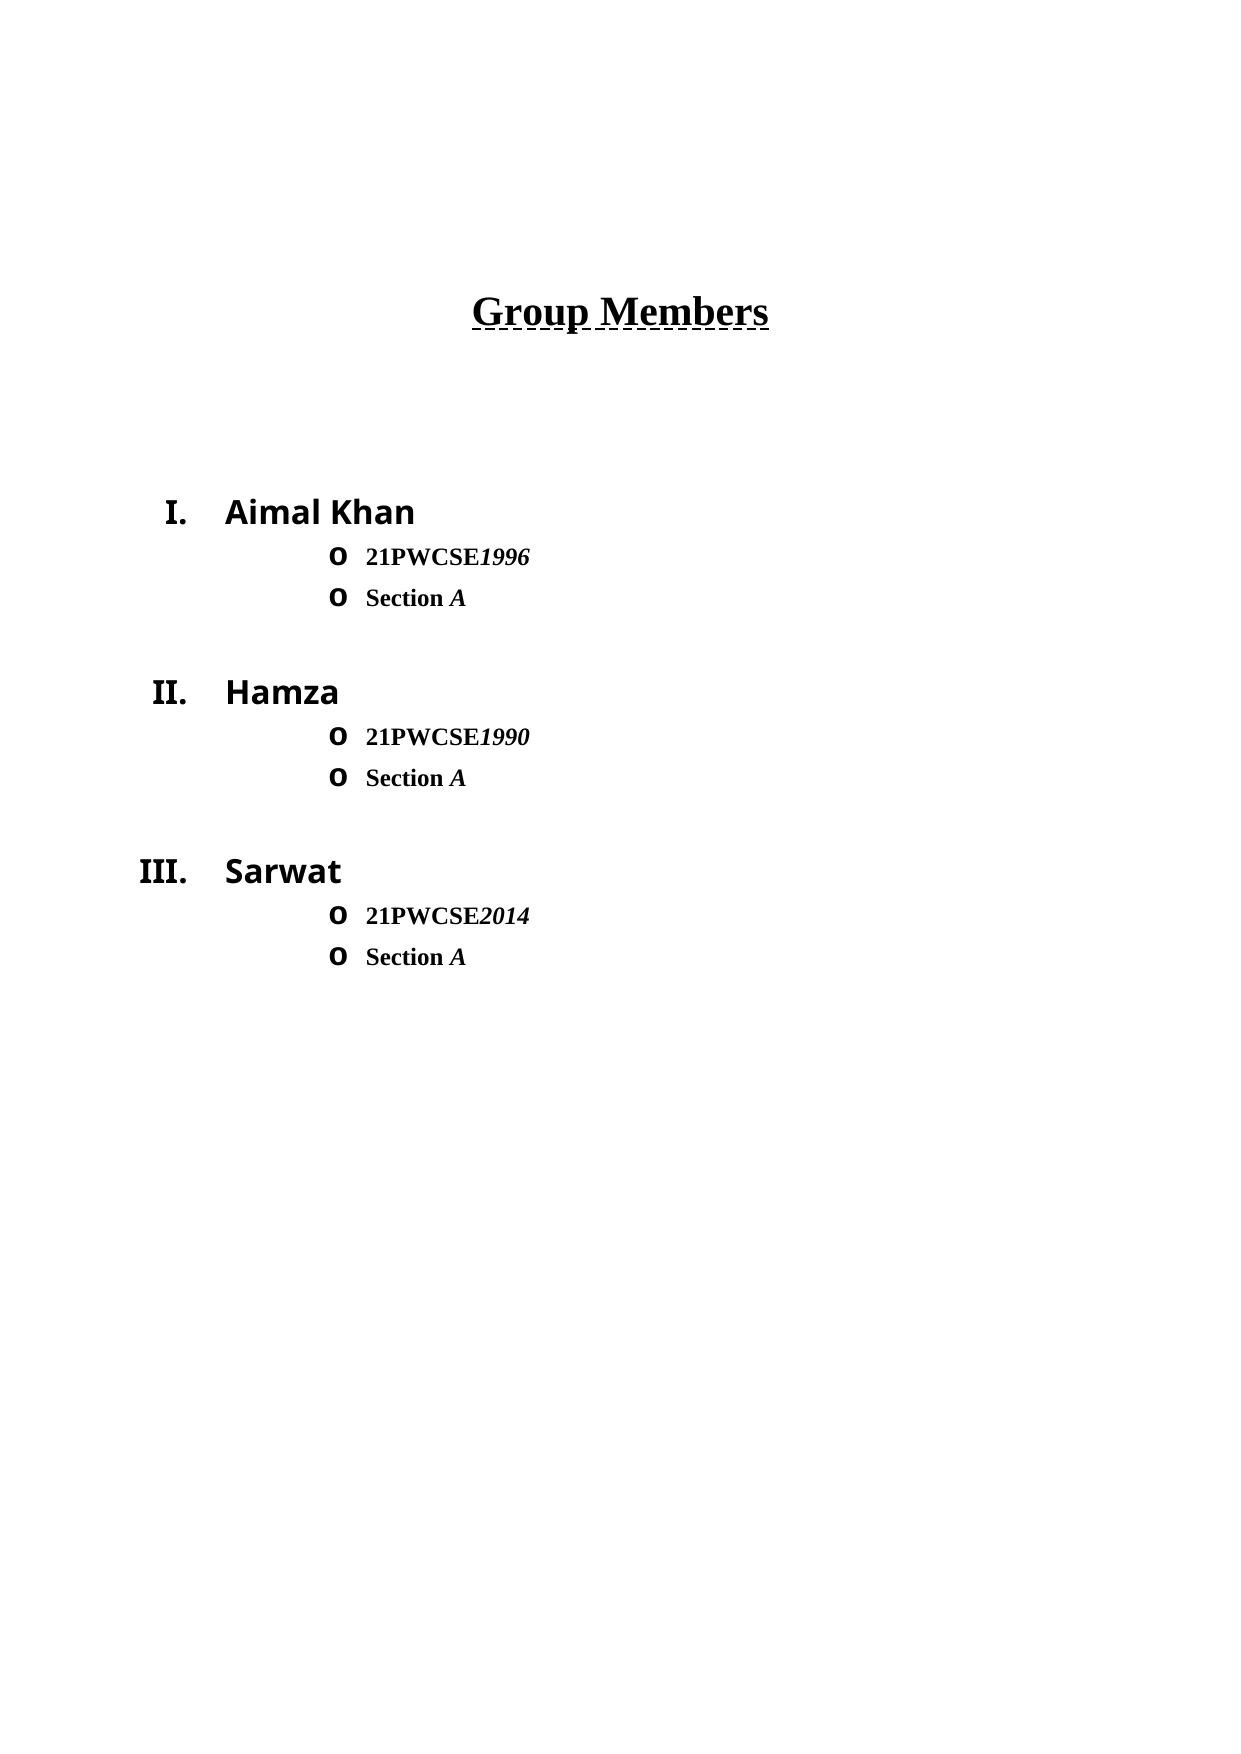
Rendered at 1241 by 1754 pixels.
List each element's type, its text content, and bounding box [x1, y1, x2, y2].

list Aimal Khan [187, 489, 1090, 534]
list Section A [328, 938, 1090, 976]
list 21PWCSE1996 [328, 538, 1090, 576]
list Sarwat [187, 848, 1090, 893]
text Group Members [150, 287, 1090, 334]
list 21PWCSE1990 [328, 717, 1090, 755]
list Section A [328, 758, 1090, 796]
list 21PWCSE2014 [328, 897, 1090, 935]
list Hamza [187, 668, 1090, 714]
list Section A [328, 579, 1090, 617]
